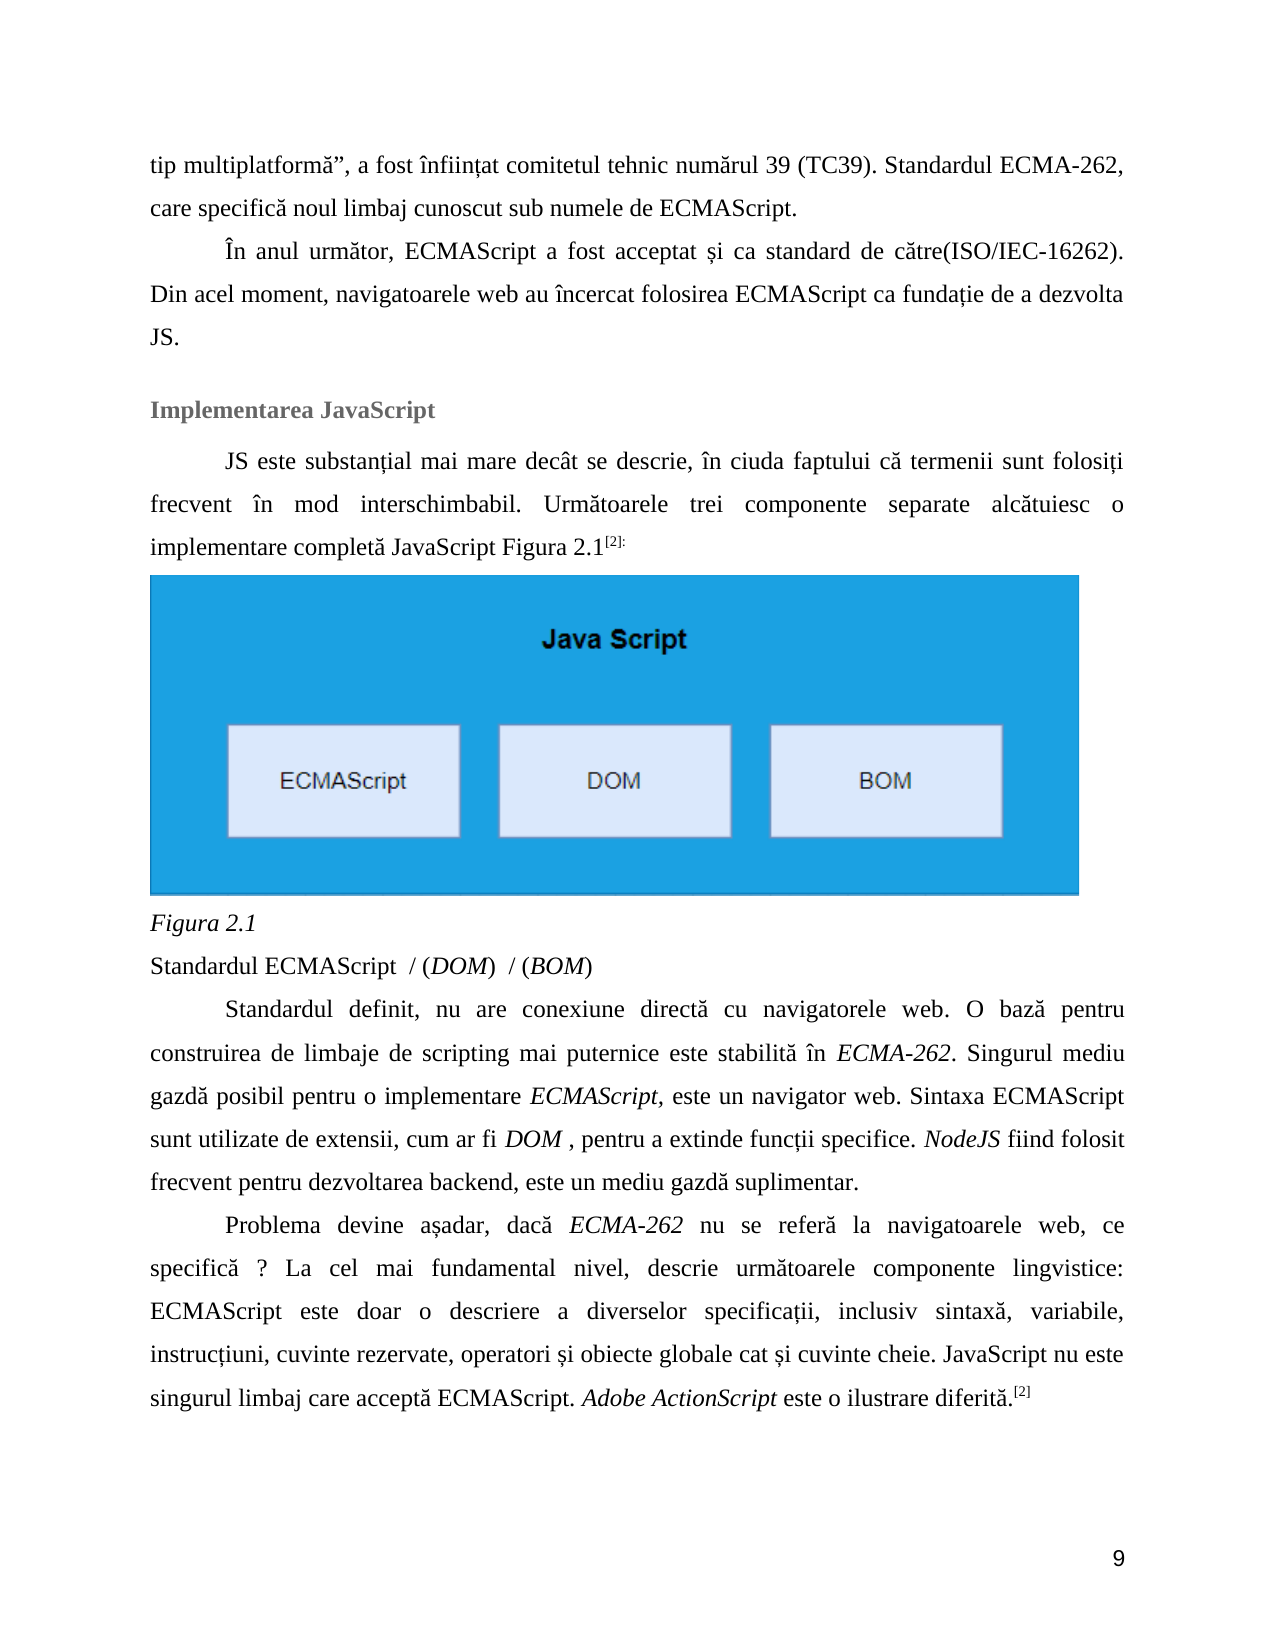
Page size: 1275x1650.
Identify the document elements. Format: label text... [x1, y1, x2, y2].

text Problema devine așadar, dacă ECMA-262 nu se referă la navigatoarele web, ce specifică ? La cel mai fundamental nivel, descrie următoarele componente lingvistice: ECMAScript este doar o descriere a diverselor specificații, inclusiv sintaxă, variabile, instrucțiuni, cuvinte rezervate, operatori și obiecte globale cat și cuvinte cheie. JavaScript nu este singurul limbaj care acceptă ECMAScript. Adobe ActionScript este o ilustrare diferită.[2] [150, 1210, 1125, 1411]
text Standardul definit, nu are conexiune directă cu navigatorele web. O bază pentru construirea de limbaje de scripting mai puternice este stabilită în ECMA-262. Singurul mediu gazdă posibil pentru o implementare ECMAScript, este un navigator web. Sintaxa ECMAScript sunt utilizate de extensii, cum ar fi DOM , pentru a extinde funcții specifice. NodeJS fiind folosit frecvent pentru dezvoltarea backend, este un mediu gazdă suplimentar. [150, 994, 1125, 1196]
text În anul următor, ECMAScript a fost acceptat și ca standard de către(ISO/IEC-16262). Din acel moment, navigatoarele web au încercat folosirea ECMAScript ca fundație de a dezvolta JS. [150, 236, 1125, 351]
text Figura 2.1 [150, 908, 1125, 937]
text Standardul ECMAScript / (DOM) / (BOM) [150, 951, 1125, 980]
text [150, 150, 1125, 222]
text JS este substanțial mai mare decât se descrie, în ciuda faptului că termenii sunt folosiți frecvent în mod interschimbabil. Următoarele trei componente separate alcătuiesc o implementare completă JavaScript Figura 2.1[2]: [150, 446, 1125, 561]
subtitle Implementarea JavaScript [150, 395, 1125, 423]
picture [150, 575, 1080, 896]
